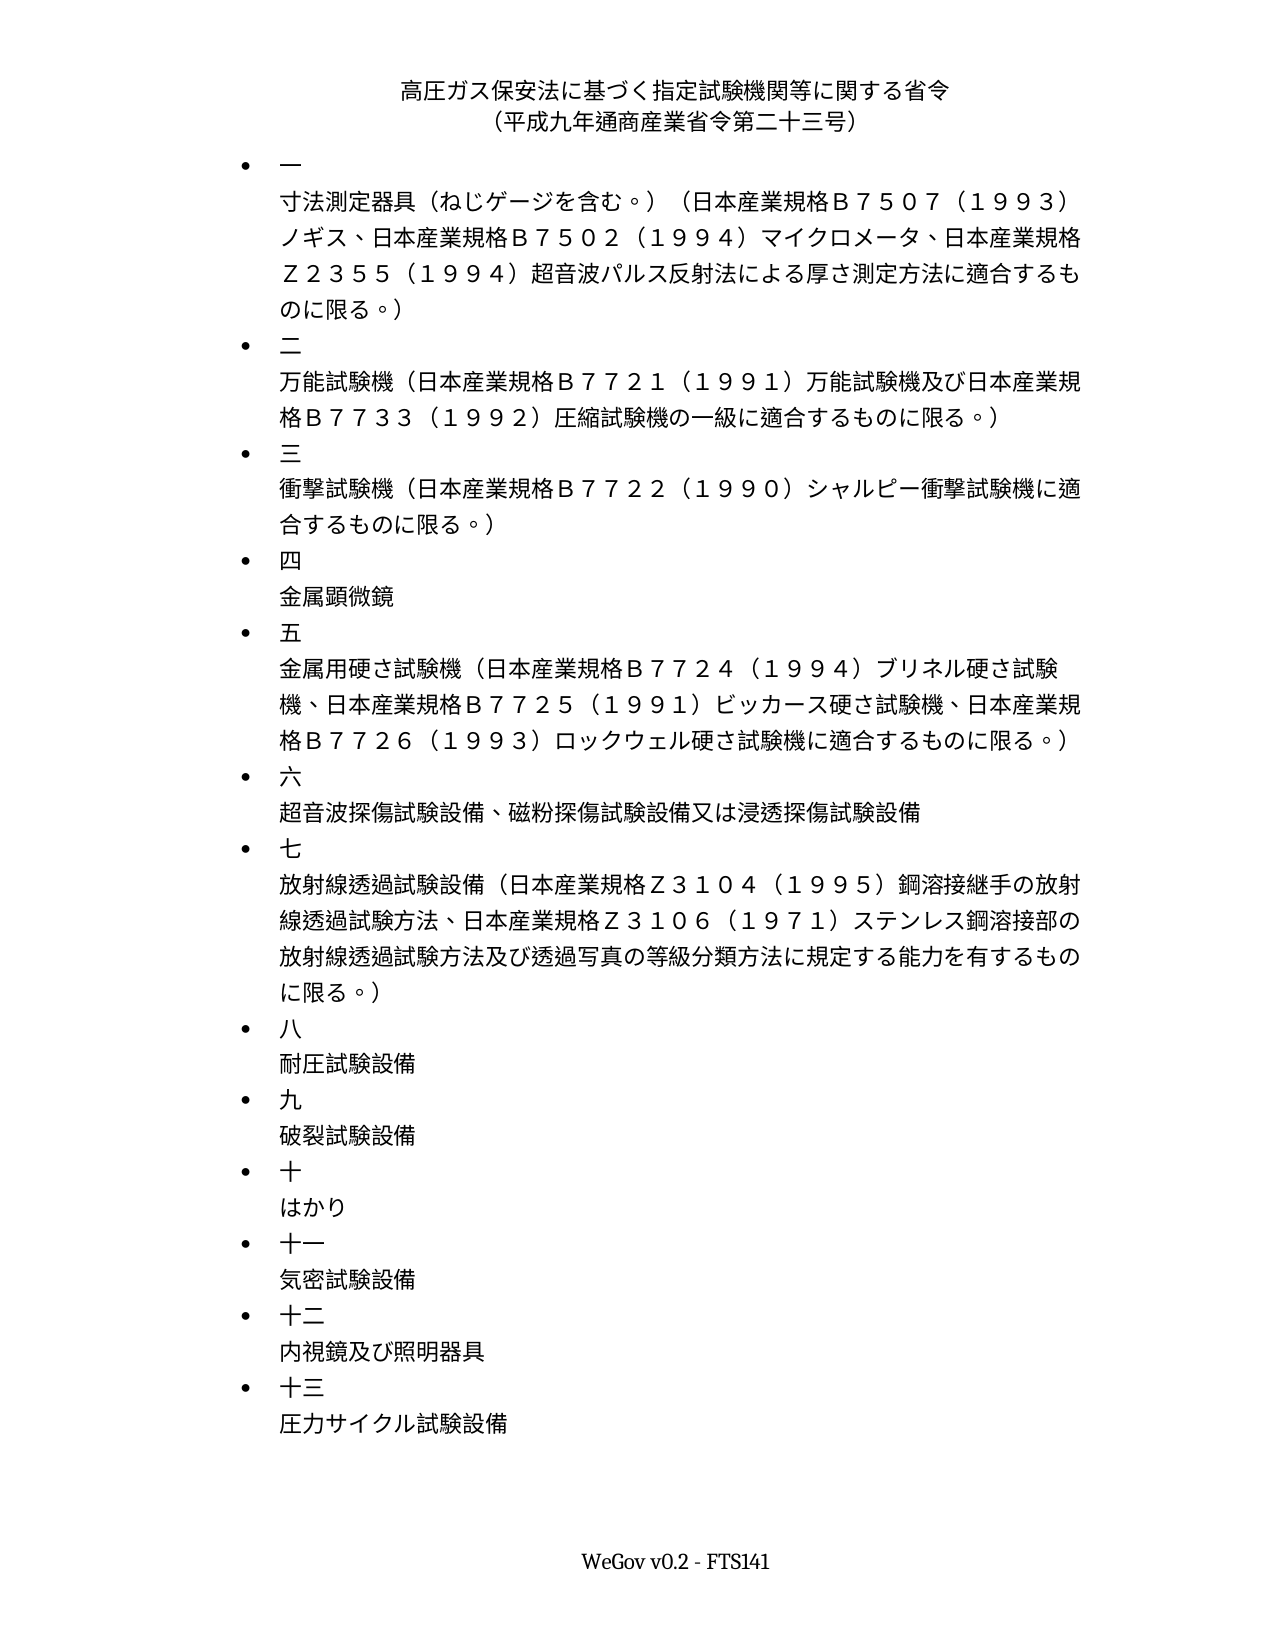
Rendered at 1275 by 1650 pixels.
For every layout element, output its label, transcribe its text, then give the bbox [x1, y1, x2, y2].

list 五 金属用硬さ試験機（日本産業規格Ｂ７７２４（１９９４）ブリネル硬さ試験機、日本産業規格Ｂ７７２５（１９９１）ビッカース硬さ試験機、日本産業規格Ｂ７７２６（１９９３）ロックウェル硬さ試験機に適合するものに限る。） [242, 617, 1087, 756]
list 十 はかり [242, 1156, 1087, 1223]
list 十三 圧力サイクル試験設備 [242, 1372, 1087, 1439]
list 三 衝撃試験機（日本産業規格Ｂ７７２２（１９９０）シャルピー衝撃試験機に適合するものに限る。） [242, 437, 1087, 541]
list 一 寸法測定器具（ねじゲージを含む。）（日本産業規格Ｂ７５０７（１９９３）ノギス、日本産業規格Ｂ７５０２（１９９４）マイクロメータ、日本産業規格Ｚ２３５５（１９９４）超音波パルス反射法による厚さ測定方法に適合するものに限る。） [242, 150, 1087, 325]
list 二 万能試験機（日本産業規格Ｂ７７２１（１９９１）万能試験機及び日本産業規格Ｂ７７３３（１９９２）圧縮試験機の一級に適合するものに限る。） [242, 330, 1087, 433]
list 九 破裂試験設備 [242, 1084, 1087, 1152]
list 四 金属顕微鏡 [242, 545, 1087, 612]
list 十一 気密試験設備 [242, 1228, 1087, 1295]
list 十二 内視鏡及び照明器具 [242, 1300, 1087, 1367]
list 八 耐圧試験設備 [242, 1012, 1087, 1080]
list 七 放射線透過試験設備（日本産業規格Ｚ３１０４（１９９５）鋼溶接継手の放射線透過試験方法、日本産業規格Ｚ３１０６（１９７１）ステンレス鋼溶接部の放射線透過試験方法及び透過写真の等級分類方法に規定する能力を有するものに限る。） [242, 833, 1087, 1008]
list 六 超音波探傷試験設備、磁粉探傷試験設備又は浸透探傷試験設備 [242, 761, 1087, 828]
